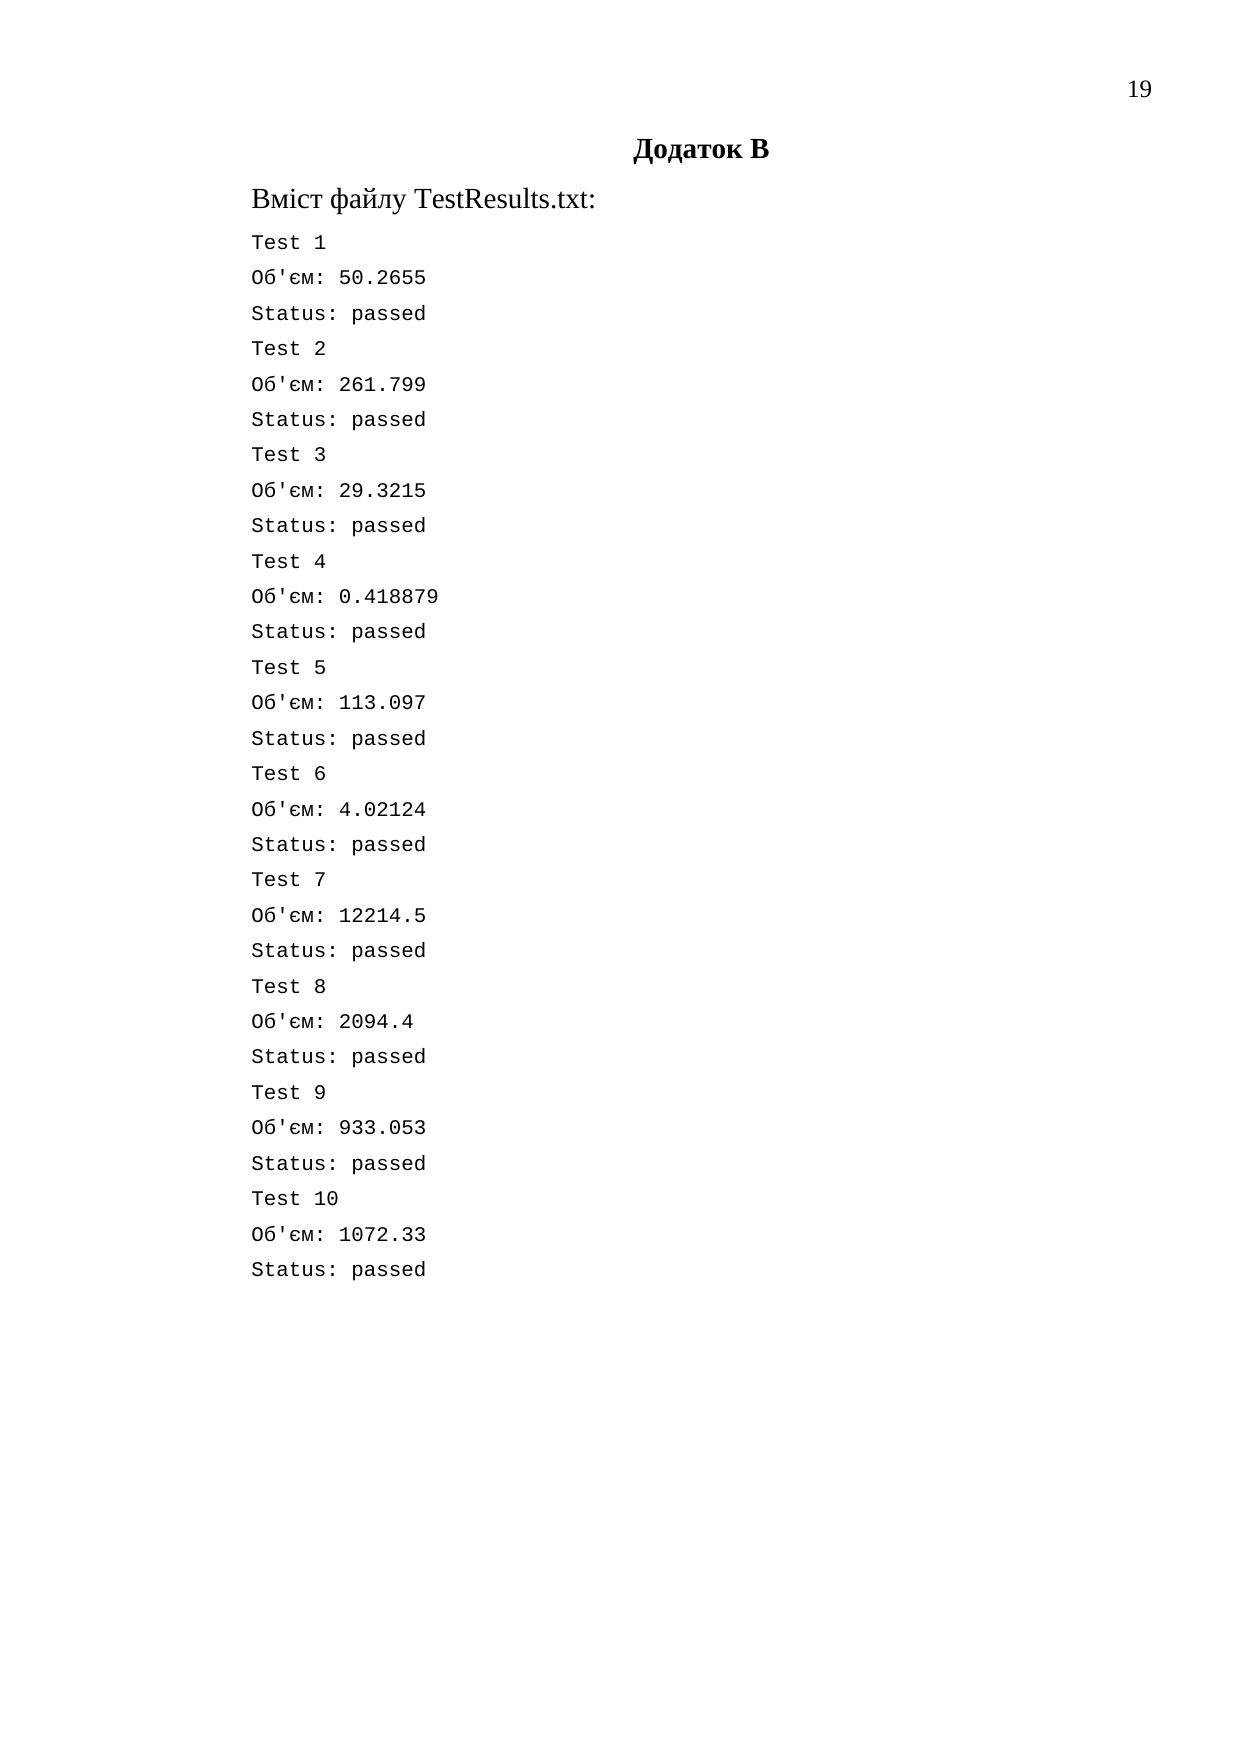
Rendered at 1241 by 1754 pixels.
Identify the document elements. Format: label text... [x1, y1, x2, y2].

text Test 2 [177, 338, 1152, 362]
text Об'єм: 0.418879 [177, 586, 1152, 610]
text Додаток В [177, 131, 1152, 165]
text Status: passed [177, 1259, 1152, 1283]
text Status: passed [177, 1046, 1152, 1070]
text Об'єм: 50.2655 [177, 267, 1152, 291]
text Status: passed [177, 940, 1152, 964]
text Об'єм: 261.799 [177, 373, 1152, 397]
text Status: passed [177, 515, 1152, 539]
text Test 10 [177, 1188, 1152, 1212]
text Об'єм: 1072.33 [177, 1223, 1152, 1247]
text Test 3 [177, 444, 1152, 468]
text Test 6 [177, 763, 1152, 787]
text Status: passed [177, 303, 1152, 326]
text Status: passed [177, 834, 1152, 858]
text Test 1 [177, 232, 1152, 256]
text Об'єм: 4.02124 [177, 798, 1152, 822]
text Об'єм: 933.053 [177, 1117, 1152, 1141]
text Test 4 [177, 551, 1152, 574]
text Об'єм: 12214.5 [177, 905, 1152, 928]
text Status: passed [177, 409, 1152, 433]
text Test 9 [177, 1082, 1152, 1106]
text Test 8 [177, 976, 1152, 999]
text Об'єм: 2094.4 [177, 1011, 1152, 1035]
text Об'єм: 29.3215 [177, 480, 1152, 503]
text Об'єм: 113.097 [177, 692, 1152, 716]
text Status: passed [177, 728, 1152, 751]
text Status: passed [177, 621, 1152, 645]
text Status: passed [177, 1153, 1152, 1176]
text Вміст файлу TestResults.txt: [177, 182, 1152, 215]
text Test 5 [177, 657, 1152, 681]
text Test 7 [177, 869, 1152, 893]
